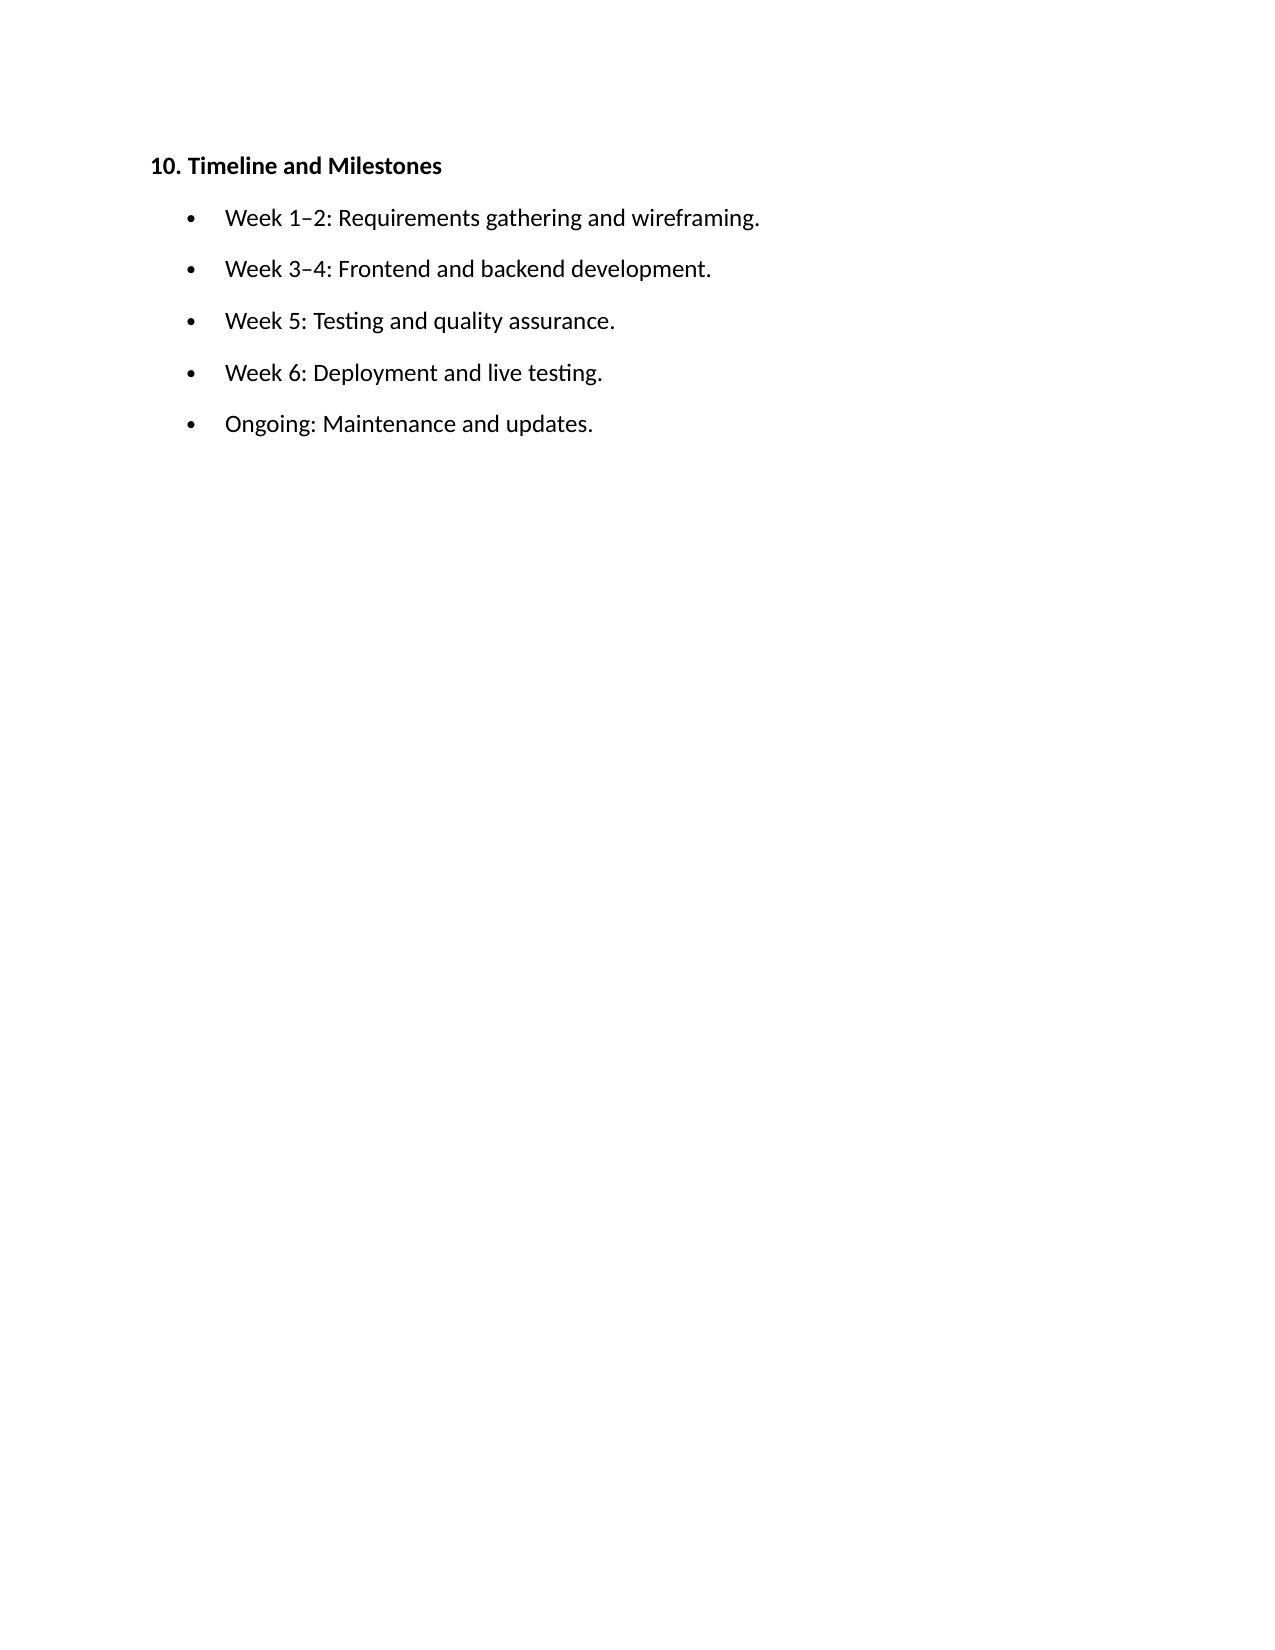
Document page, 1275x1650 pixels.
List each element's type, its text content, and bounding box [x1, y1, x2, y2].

list Week 6: Deployment and live testing. [187, 357, 1125, 387]
list Week 3–4: Frontend and backend development. [187, 253, 1125, 284]
list Week 1–2: Requirements gathering and wireframing. [187, 202, 1125, 232]
text 10. Timeline and Milestones [150, 150, 1125, 181]
list Week 5: Testing and quality assurance. [187, 305, 1125, 336]
list Ongoing: Maintenance and updates. [187, 408, 1125, 439]
